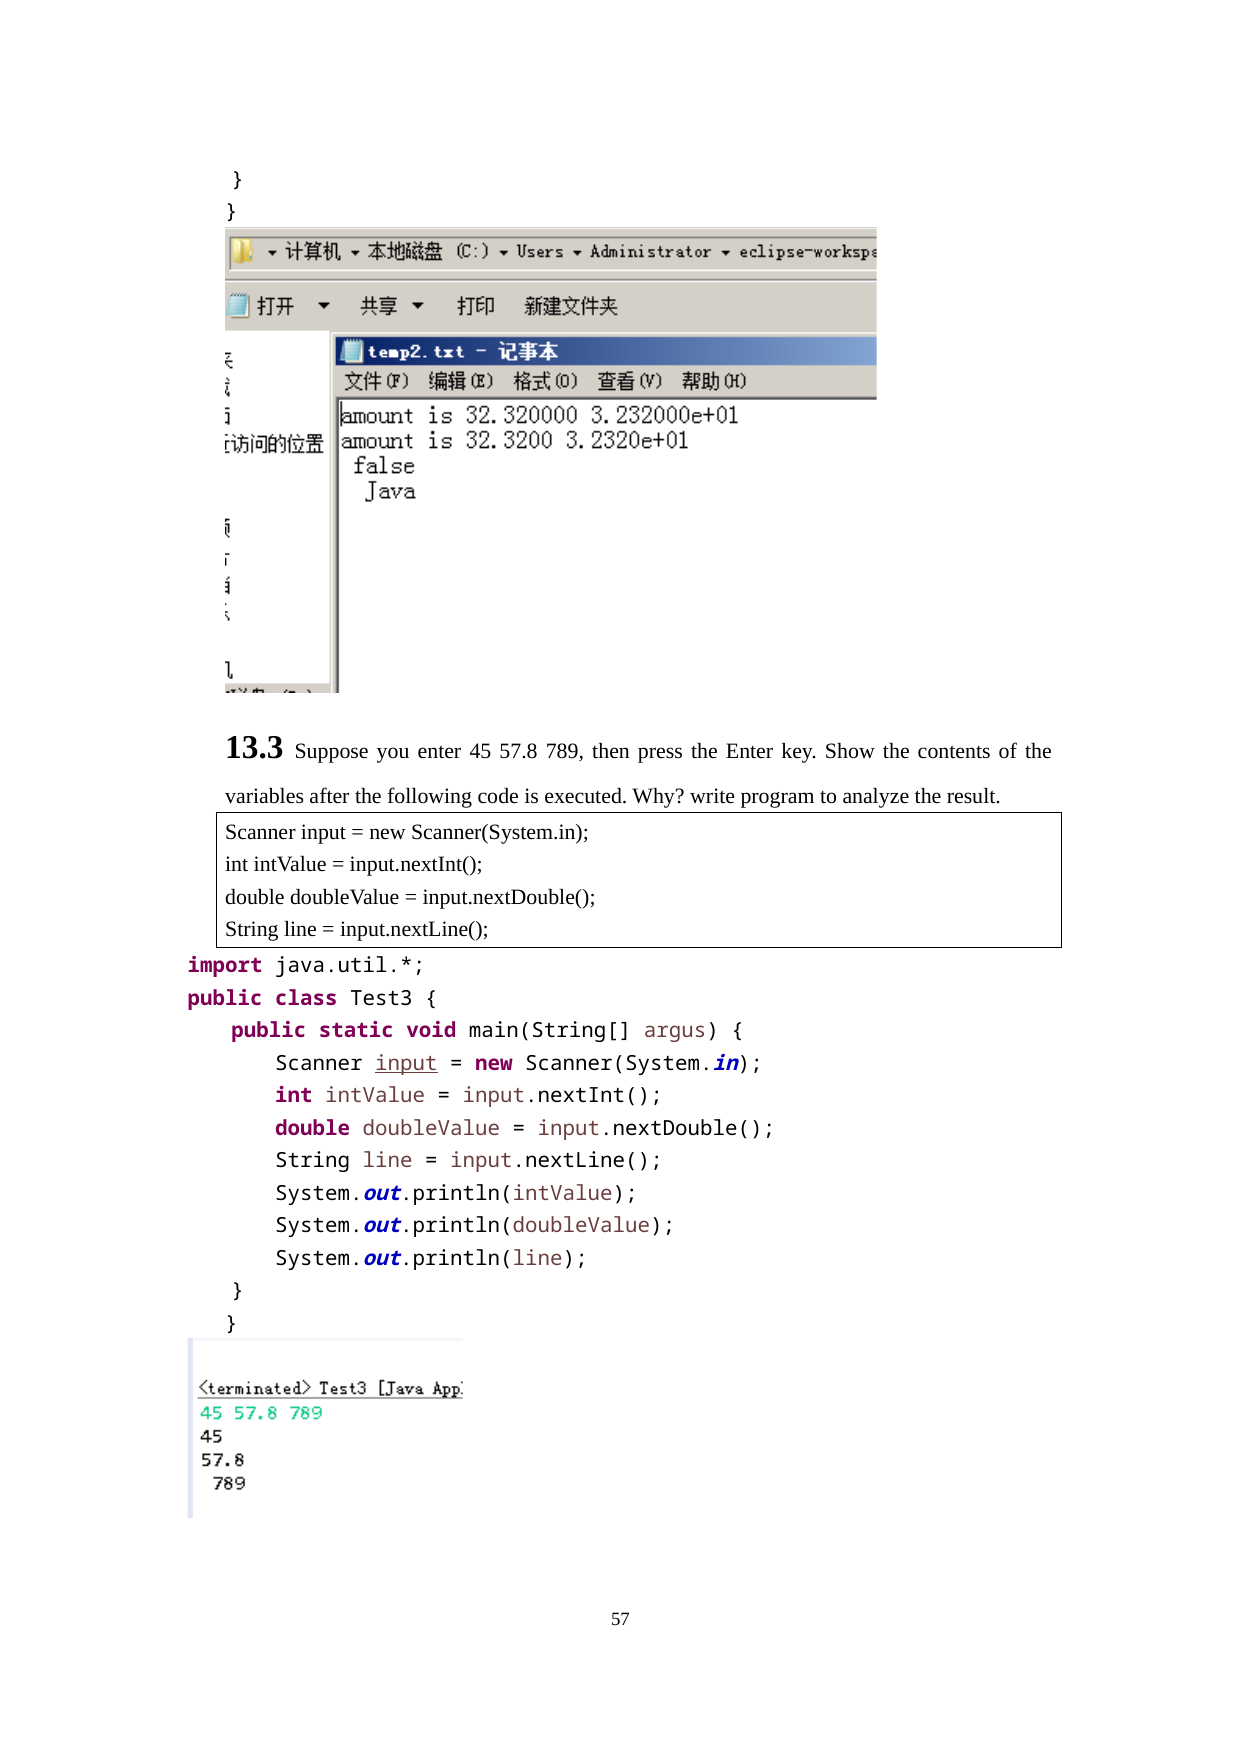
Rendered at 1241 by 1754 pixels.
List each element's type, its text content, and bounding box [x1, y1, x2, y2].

text int intValue = input.nextInt(); [187, 1078, 1053, 1111]
text System.out.println(intValue); [187, 1176, 1053, 1208]
text } [187, 162, 1053, 194]
text System.out.println(line); [187, 1241, 1053, 1273]
text public static void main(String[] argus) { [187, 1013, 1053, 1046]
text } [187, 1273, 1053, 1306]
text 13.3 Suppose you enter 45 57.8 789, then press the Enter key. Show the contents of the variables after the following code is executed. Why? write program to analyze the result. [225, 714, 1053, 812]
text double doubleValue = input.nextDouble(); [187, 1111, 1053, 1143]
text public class Test3 { [187, 981, 1053, 1013]
text System.out.println(doubleValue); [187, 1208, 1053, 1241]
text } [225, 1306, 1053, 1338]
text Scanner input = new Scanner(System.in); [217, 813, 1061, 844]
text double doubleValue = input.nextDouble(); [217, 877, 1061, 909]
text } [225, 194, 1053, 227]
text String line = input.nextLine(); [217, 909, 1061, 947]
text String line = input.nextLine(); [187, 1143, 1053, 1176]
text int intValue = input.nextInt(); [217, 844, 1061, 877]
text import java.util.*; [187, 948, 1053, 981]
text Scanner input = new Scanner(System.in); [187, 1046, 1053, 1078]
